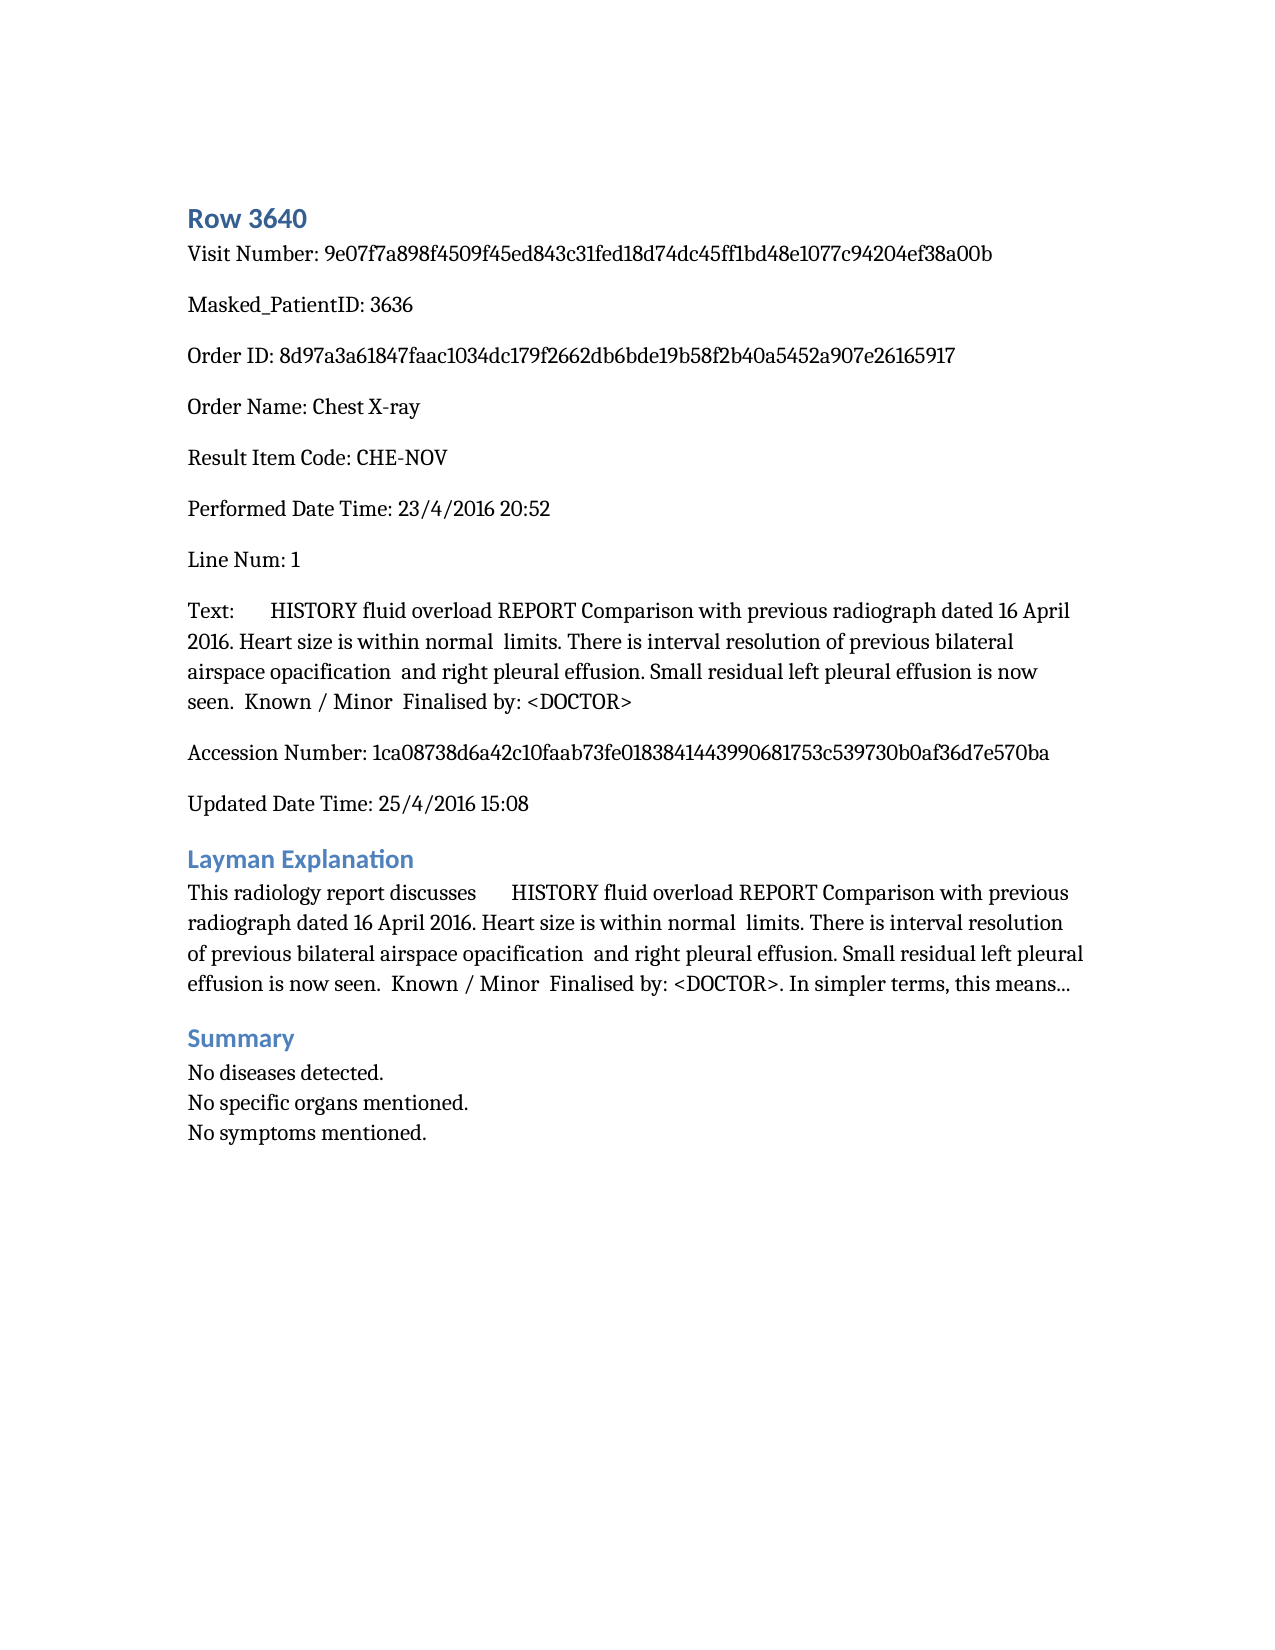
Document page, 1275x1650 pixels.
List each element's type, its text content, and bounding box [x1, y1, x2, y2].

text Order ID: 8d97a3a61847faac1034dc179f2662db6bde19b58f2b40a5452a907e26165917 [187, 343, 1087, 369]
text No diseases detected. No specific organs mentioned. No symptoms mentioned. [187, 1059, 1087, 1146]
text Line Num: 1 [187, 547, 1087, 573]
text Text: HISTORY fluid overload REPORT Comparison with previous radiograph dated 16 April 2016. Heart size is within normal limits. There is interval resolution of previous bilateral airspace opacification and right pleural effusion. Small residual left pleural effusion is now seen. Known / Minor Finalised by: <DOCTOR> [187, 598, 1087, 715]
text Updated Date Time: 25/4/2016 15:08 [187, 791, 1087, 817]
text Accession Number: 1ca08738d6a42c10faab73fe0183841443990681753c539730b0af36d7e570ba [187, 740, 1087, 766]
text This radiology report discusses HISTORY fluid overload REPORT Comparison with previous radiograph dated 16 April 2016. Heart size is within normal limits. There is interval resolution of previous bilateral airspace opacification and right pleural effusion. Small residual left pleural effusion is now seen. Known / Minor Finalised by: <DOCTOR>. In simpler terms, this means... [187, 880, 1087, 997]
subtitle Row 3640 [187, 200, 1087, 236]
text Performed Date Time: 23/4/2016 20:52 [187, 496, 1087, 522]
subtitle Layman Explanation [187, 842, 1087, 875]
text Order Name: Chest X-ray [187, 394, 1087, 420]
subtitle Summary [187, 1022, 1087, 1054]
text Masked_PatientID: 3636 [187, 292, 1087, 318]
text Visit Number: 9e07f7a898f4509f45ed843c31fed18d74dc45ff1bd48e1077c94204ef38a00b [187, 241, 1087, 267]
text Result Item Code: CHE-NOV [187, 445, 1087, 471]
